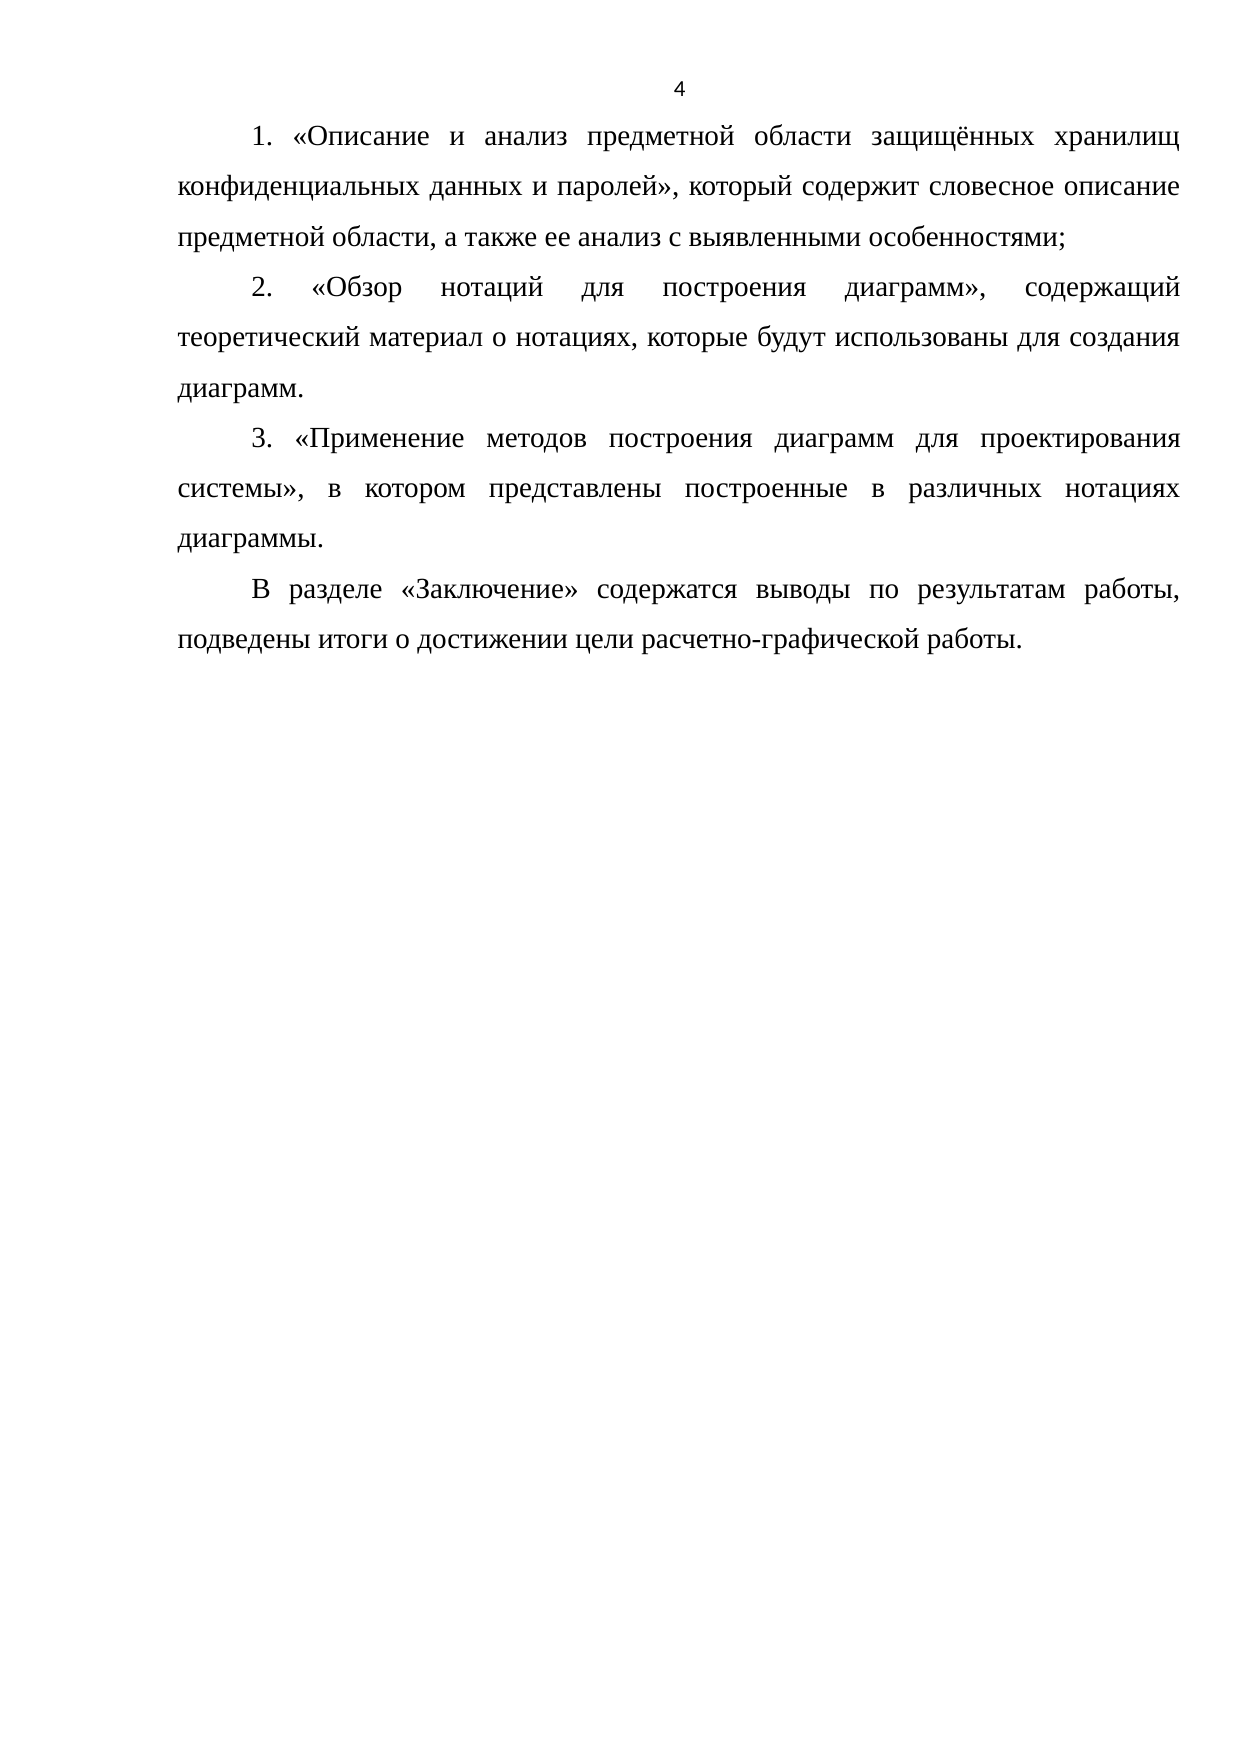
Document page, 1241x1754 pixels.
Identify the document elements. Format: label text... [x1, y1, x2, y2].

text 1. «Описание и анализ предметной области защищённых хранилищ конфиденциальных данных и паролей», который содержит словесное описание предметной области, а также ее анализ с выявленными особенностями; [177, 118, 1181, 252]
text В разделе «Заключение» содержатся выводы по результатам работы, подведены итоги о достижении цели расчетно-графической работы. [177, 571, 1181, 655]
text 3. «Применение методов построения диаграмм для проектирования системы», в котором представлены построенные в различных нотациях диаграммы. [177, 420, 1181, 554]
text 2. «Обзор нотаций для построения диаграмм», содержащий теоретический материал о нотациях, которые будут использованы для создания диаграмм. [177, 269, 1181, 403]
